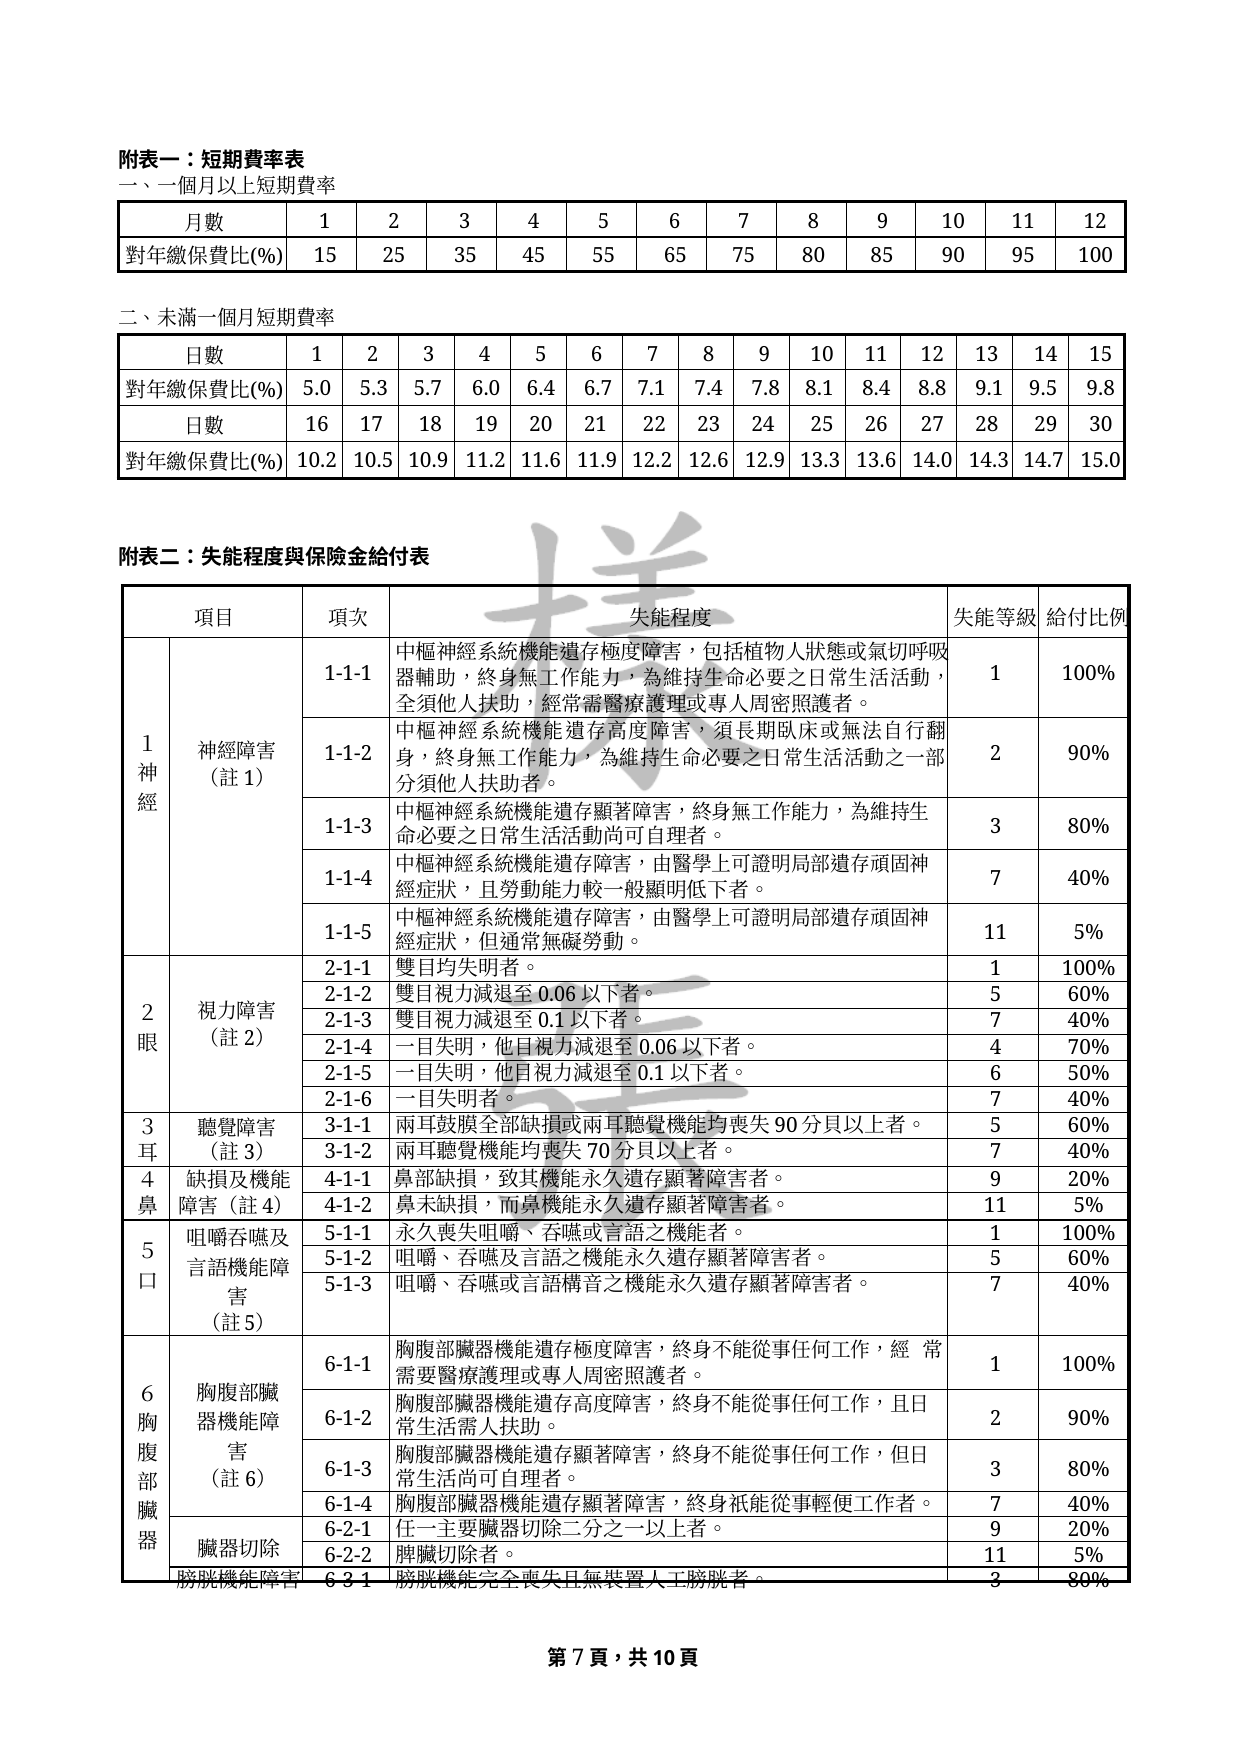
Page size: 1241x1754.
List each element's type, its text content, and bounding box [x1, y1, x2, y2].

table_cell 25 [357, 238, 426, 270]
table_cell 45 [497, 238, 566, 270]
table_header 4 [455, 336, 510, 369]
table_cell 23 [679, 406, 733, 441]
table_header 11 [846, 336, 900, 369]
picture [471, 850, 773, 903]
table_header 3 [427, 203, 496, 236]
table_header 5 [567, 203, 636, 236]
table_cell 35 [427, 238, 496, 270]
table_header 7 [623, 336, 678, 369]
table_header 6 [637, 203, 706, 236]
picture [471, 1221, 773, 1239]
table_cell 14.3 [957, 442, 1012, 477]
table_cell 80 [777, 238, 846, 270]
picture [471, 956, 773, 981]
table_cell 22 [623, 406, 678, 441]
table_cell 5.3 [343, 370, 398, 405]
picture [471, 718, 773, 797]
table_header 3 [399, 336, 454, 369]
text 一、一個月以上短期費率 [118, 174, 1140, 198]
table_header 9 [734, 336, 789, 369]
table_cell 85 [847, 238, 915, 270]
table_header 11 [986, 203, 1055, 236]
table_cell 90 [916, 238, 985, 270]
picture [471, 587, 773, 637]
table_cell 15 [287, 238, 356, 270]
table_header 1 [287, 336, 342, 369]
table_header 4 [497, 203, 566, 236]
picture [471, 1009, 773, 1034]
table_cell 29 [1013, 406, 1068, 441]
table_header 13 [957, 336, 1012, 369]
picture [471, 904, 773, 955]
table_cell 對年繳保費比(%) [120, 370, 286, 405]
table_cell 18 [399, 406, 454, 441]
picture [471, 1113, 773, 1138]
table_cell 5.7 [399, 370, 454, 405]
subtitle 附表二：失能程度與保險金給付表 [118, 540, 1140, 570]
table_cell 11.9 [567, 442, 622, 477]
table_header 14 [1013, 336, 1068, 369]
table_cell 14.0 [901, 442, 956, 477]
table_header 6 [567, 336, 622, 369]
picture [471, 1139, 773, 1166]
table_header 15 [1069, 336, 1123, 369]
picture [471, 1193, 773, 1219]
table_cell 26 [846, 406, 900, 441]
table_cell 28 [957, 406, 1012, 441]
table_cell 95 [986, 238, 1055, 270]
table_cell 9.1 [957, 370, 1012, 405]
table_cell 日數 [120, 406, 286, 441]
table_cell 12.6 [679, 442, 733, 477]
table_header 5 [511, 336, 566, 369]
table_cell 9.8 [1069, 370, 1123, 405]
table_cell 6.0 [455, 370, 510, 405]
table_cell 21 [567, 406, 622, 441]
picture [471, 570, 773, 584]
table_header 8 [777, 203, 846, 236]
table_cell 65 [637, 238, 706, 270]
table_cell 8.4 [846, 370, 900, 405]
table_header 10 [916, 203, 985, 236]
picture [471, 638, 773, 717]
picture [471, 1167, 773, 1192]
table_cell 8.8 [901, 370, 956, 405]
table_cell 6.7 [567, 370, 622, 405]
table_cell 5.0 [287, 370, 342, 405]
table_cell 24 [734, 406, 789, 441]
subtitle 附表一：短期費率表 [118, 142, 1140, 174]
table_header 2 [343, 336, 398, 369]
table_cell 13.6 [846, 442, 900, 477]
table_cell 9.5 [1013, 370, 1068, 405]
picture [471, 1061, 773, 1086]
table_cell 7.4 [679, 370, 733, 405]
table_cell 對年繳保費比(%) [120, 238, 286, 270]
picture [471, 1087, 773, 1112]
table_header 7 [707, 203, 776, 236]
table_header 1 [287, 203, 356, 236]
table_header 10 [790, 336, 845, 369]
table_cell 11.2 [455, 442, 510, 477]
table_cell 10.2 [287, 442, 342, 477]
table_header 9 [847, 203, 915, 236]
table_header 12 [1056, 203, 1124, 236]
table_header 月數 [120, 203, 286, 236]
picture [471, 982, 773, 1008]
table_cell 25 [790, 406, 845, 441]
table_cell 12.2 [623, 442, 678, 477]
table_cell 15.0 [1069, 442, 1123, 477]
table_cell 19 [455, 406, 510, 441]
table_cell 7.8 [734, 370, 789, 405]
table_cell 16 [287, 406, 342, 441]
table_cell 30 [1069, 406, 1123, 441]
table_header 12 [901, 336, 956, 369]
table_cell 12.9 [734, 442, 789, 477]
picture [671, 1227, 680, 1239]
table_cell 10.5 [343, 442, 398, 477]
table_header 8 [679, 336, 733, 369]
table_cell 對年繳保費比(%) [120, 442, 286, 477]
table_cell 11.6 [511, 442, 566, 477]
text 二、未滿一個月短期費率 [118, 301, 1140, 331]
table_cell 100 [1056, 238, 1124, 270]
picture [471, 1035, 773, 1060]
table_cell 75 [707, 238, 776, 270]
table_cell 20 [511, 406, 566, 441]
table_cell 7.1 [623, 370, 678, 405]
picture [471, 511, 773, 540]
table_header 日數 [120, 336, 286, 369]
table_cell 55 [567, 238, 636, 270]
table_cell 13.3 [790, 442, 845, 477]
table_cell 6.4 [511, 370, 566, 405]
picture [471, 798, 773, 849]
table_cell 14.7 [1013, 442, 1068, 477]
table_cell 17 [343, 406, 398, 441]
table_cell 10.9 [399, 442, 454, 477]
table_cell 27 [901, 406, 956, 441]
table_header 2 [357, 203, 426, 236]
table_cell 8.1 [790, 370, 845, 405]
